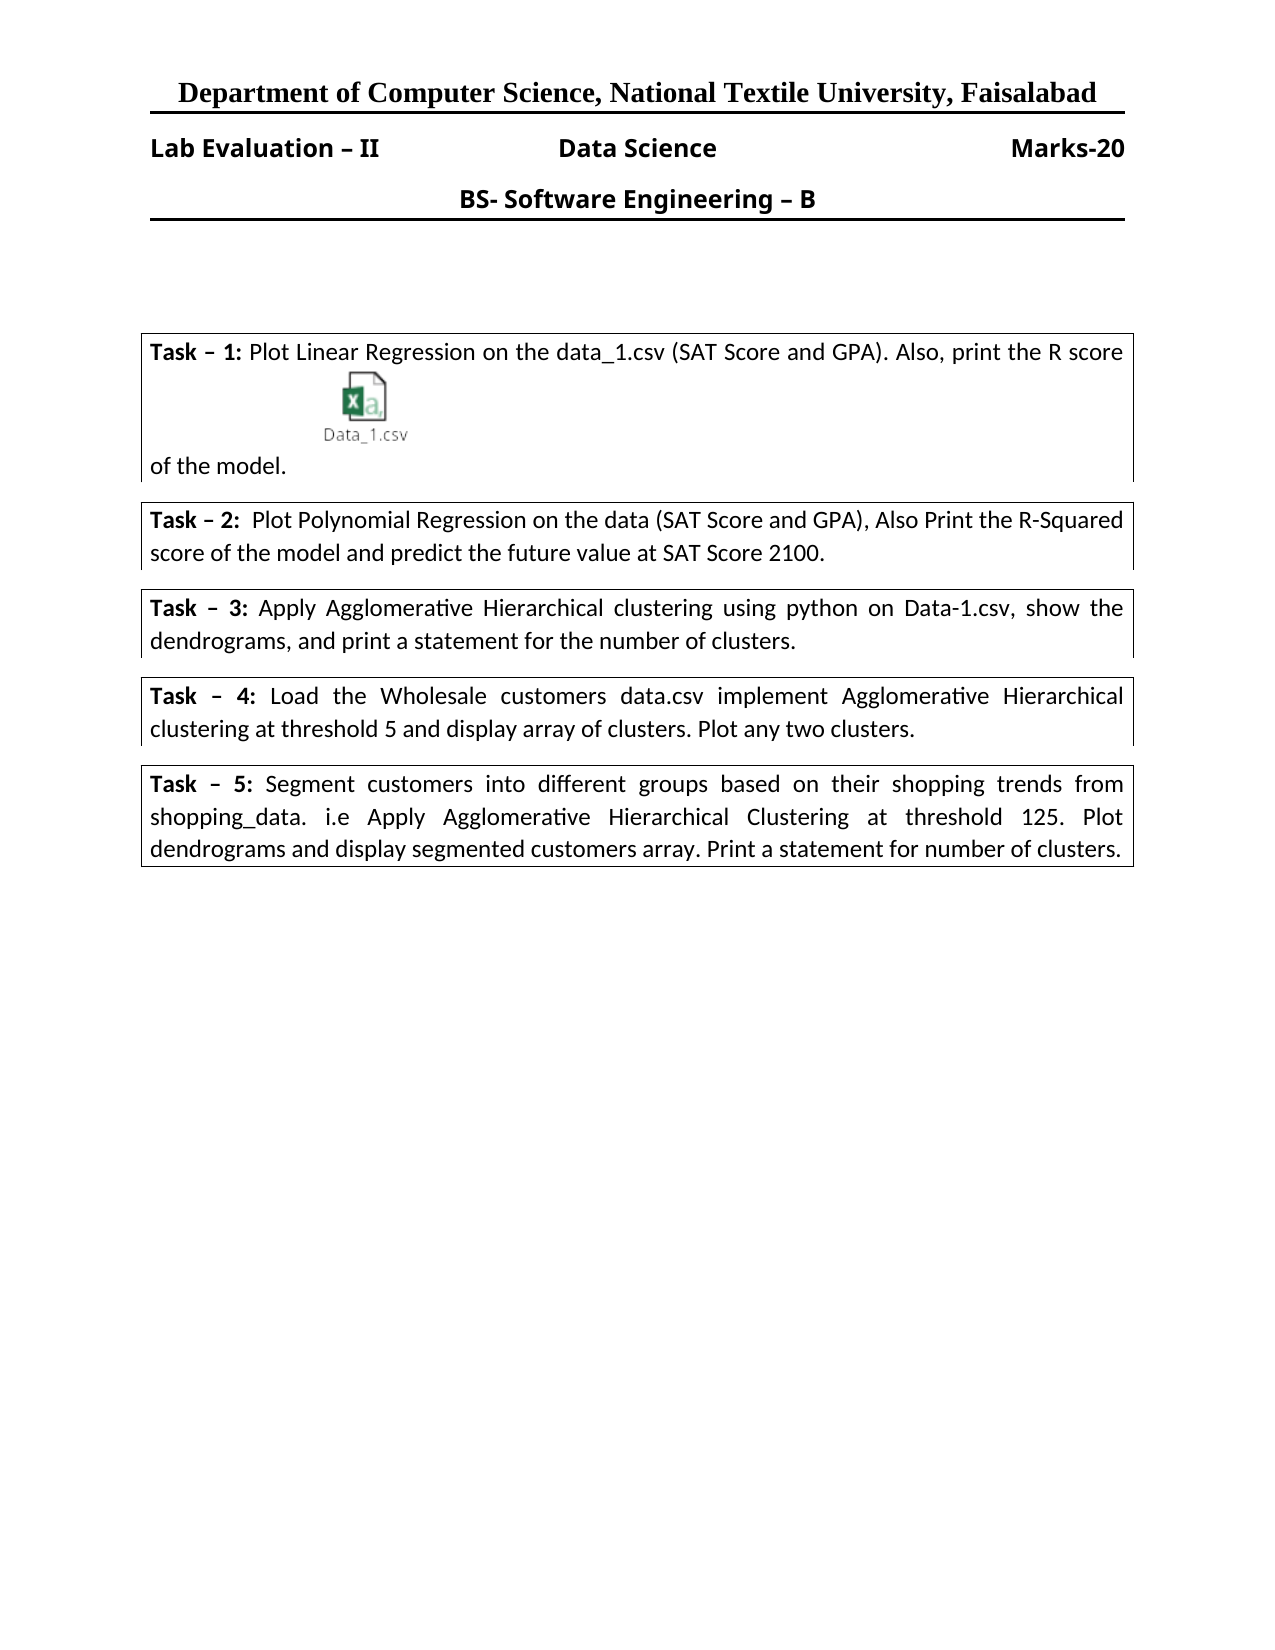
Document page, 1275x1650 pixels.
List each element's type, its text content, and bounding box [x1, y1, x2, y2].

text Task – 2: Plot Polynomial Regression on the data (SAT Score and GPA), Also Print the R-Squared score of the model and predict the future value at SAT Score 2100. [142, 503, 1133, 570]
text Task – 1: Plot Linear Regression on the data_1.csv (SAT Score and GPA). Also, print the R score of the model. [142, 334, 1133, 482]
text Task – 4: Load the Wholesale customers data.csv implement Agglomerative Hierarchical clustering at threshold 5 and display array of clusters. Plot any two clusters. [142, 678, 1133, 746]
text Task – 3: Apply Agglomerative Hierarchical clustering using python on Data-1.csv, show the dendrograms, and print a statement for the number of clusters. [142, 590, 1133, 658]
text Task – 5: Segment customers into different groups based on their shopping trends from shopping_data. i.e Apply Agglomerative Hierarchical Clustering at threshold 125. Plot dendrograms and display segmented customers array. Print a statement for number of clusters. [142, 766, 1133, 866]
